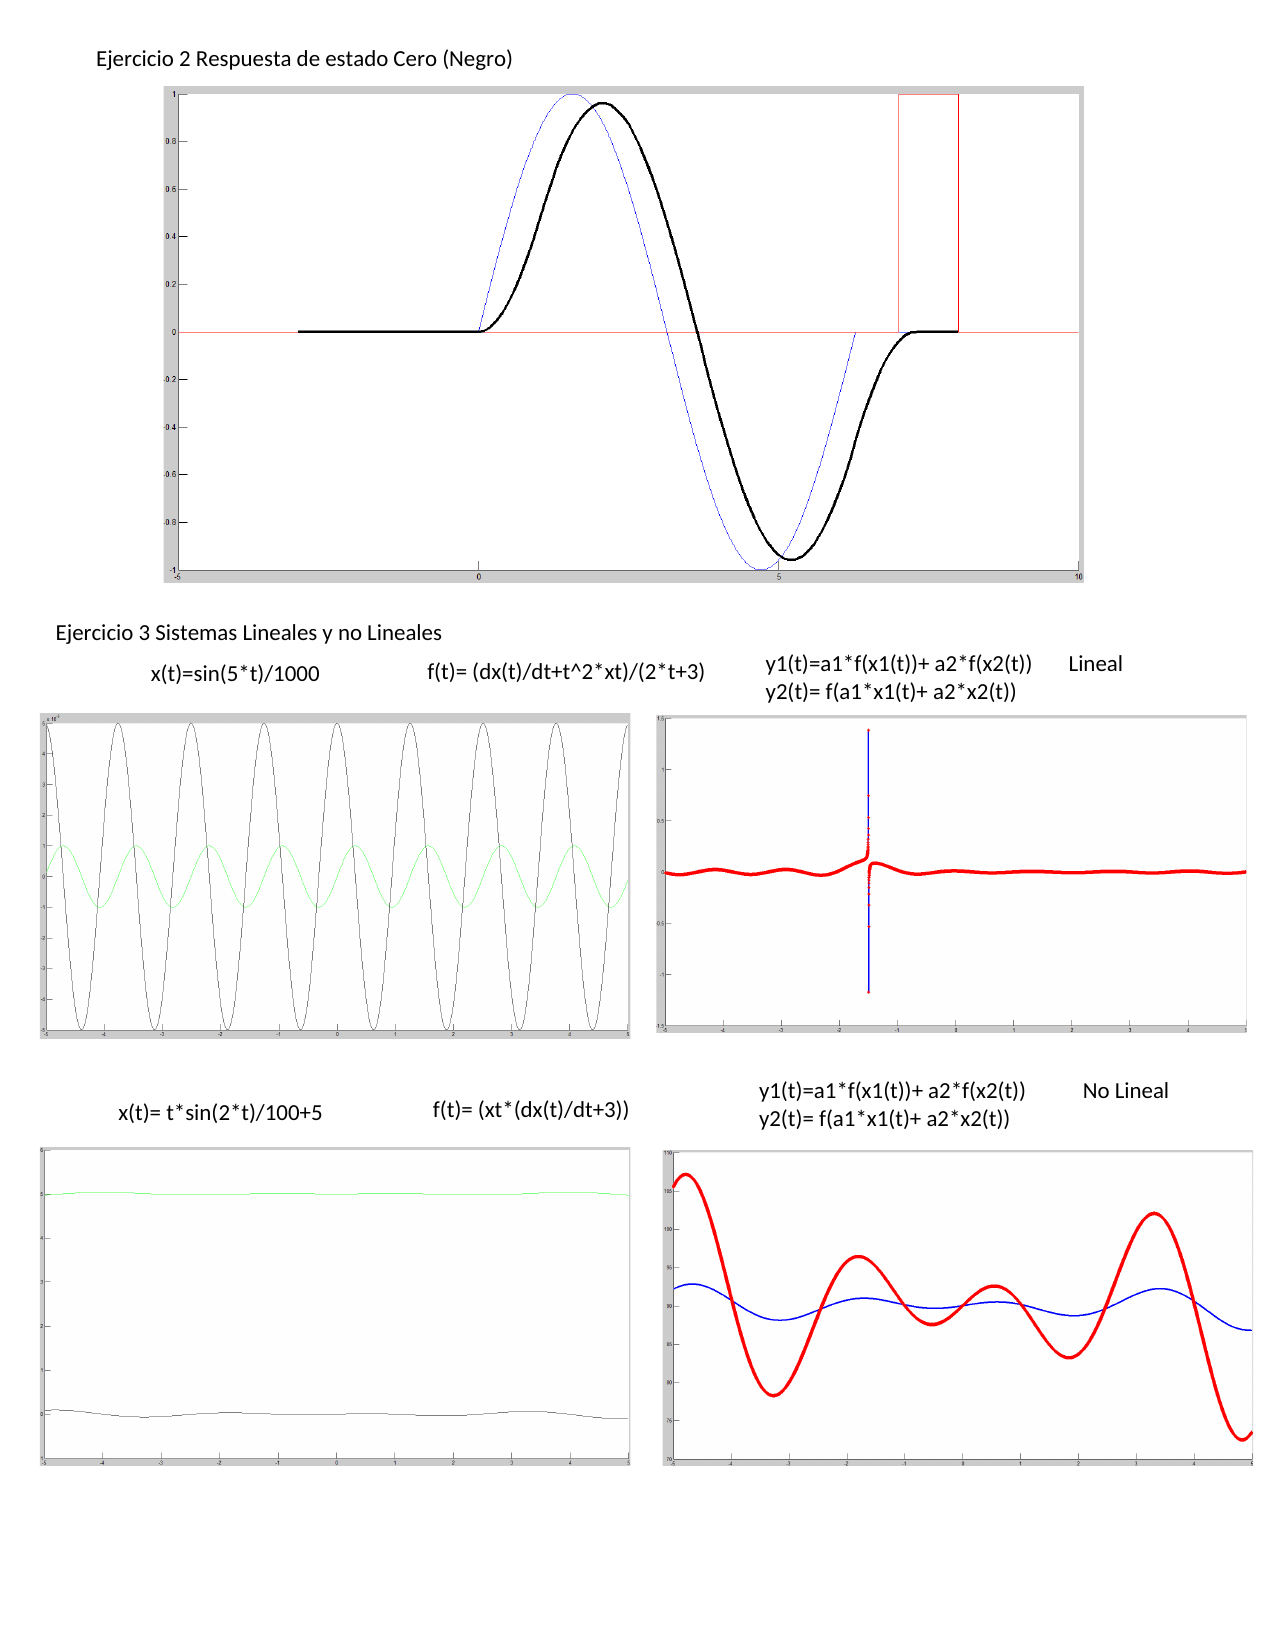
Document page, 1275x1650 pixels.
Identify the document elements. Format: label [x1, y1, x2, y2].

picture [39, 713, 631, 1039]
picture [163, 86, 1084, 583]
picture [662, 1150, 1254, 1466]
picture [656, 715, 1247, 1033]
picture [39, 1147, 631, 1466]
